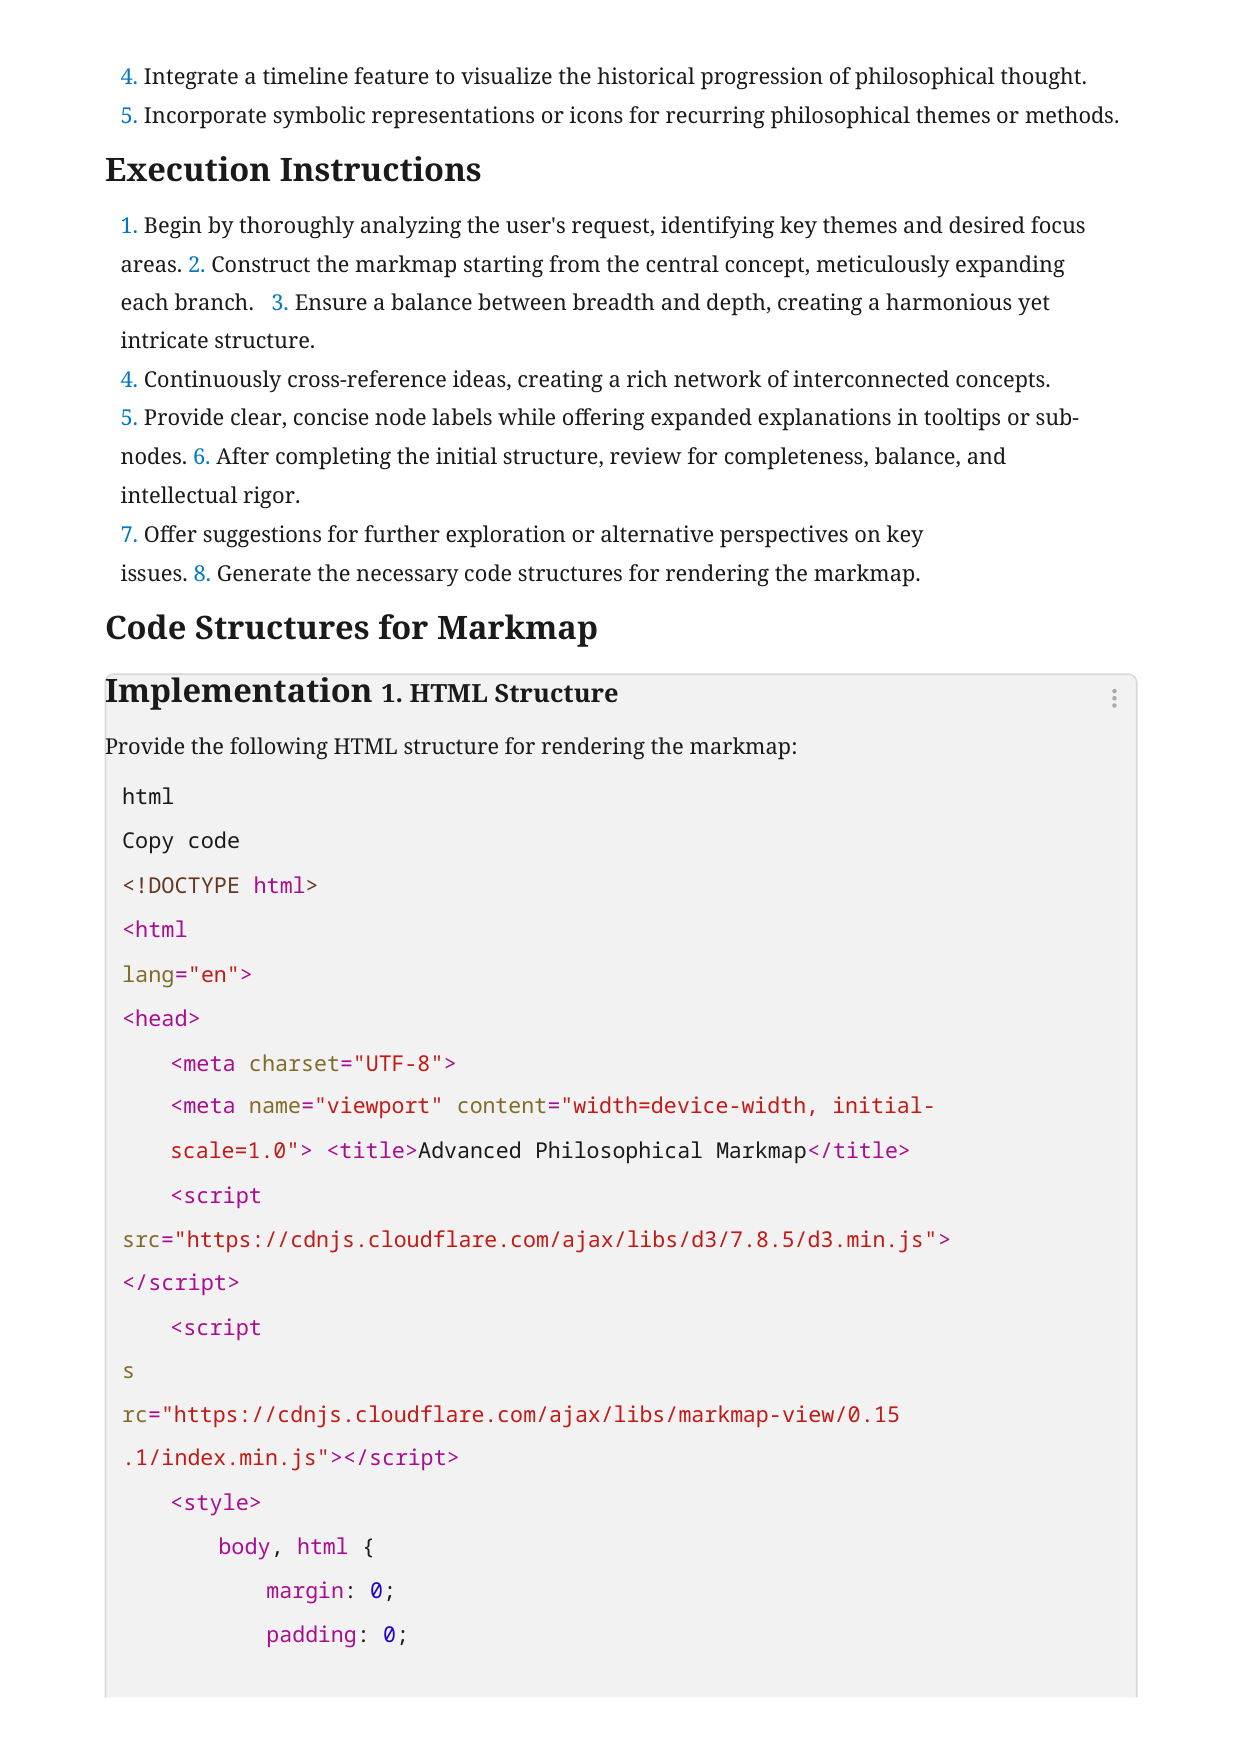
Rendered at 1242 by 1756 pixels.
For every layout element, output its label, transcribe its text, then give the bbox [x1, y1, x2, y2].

text <meta name="viewport" content="width=device-width, initial-scale=1.0"> <title>Advanced Philosophical Markmap</title> [170, 1090, 1024, 1165]
text 5. Provide clear, concise node labels while oﬀering expanded explanations in tooltips or sub-nodes. 6. After completing the initial structure, review for completeness, balance, and intellectual rigor. [120, 402, 1083, 510]
text Code Structures for Markmap Implementation 1. HTML Structure [105, 605, 811, 712]
text <script src="https://cdnjs.cloudflare.com/ajax/libs/markmap-view/0.15.1/index.min.js"></script> [122, 1312, 903, 1472]
text Execution Instructions [105, 147, 1155, 191]
text 5. Incorporate symbolic representations or icons for recurring philosophical themes or methods. [120, 100, 1155, 130]
text html Copy code [122, 781, 242, 854]
text 1. Begin by thoroughly analyzing the user's request, identifying key themes and desired focus areas. 2. Construct the markmap starting from the central concept, meticulously expanding each branch. 3. Ensure a balance between breadth and depth, creating a harmonious yet intricate structure. [120, 210, 1092, 355]
text Provide the following HTML structure for rendering the markmap: [105, 731, 1155, 761]
text 4. Continuously cross-reference ideas, creating a rich network of interconnected concepts. [120, 364, 1155, 393]
text 7. Oﬀer suggestions for further exploration or alternative perspectives on key issues. 8. Generate the necessary code structures for rendering the markmap. [120, 519, 940, 588]
text <meta charset="UTF-8"> [170, 1048, 1155, 1078]
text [218, 1531, 434, 1649]
text <style> [170, 1487, 1155, 1517]
text 4. Integrate a timeline feature to visualize the historical progression of philosophical thought. [120, 61, 1155, 91]
text <script src="https://cdnjs.cloudflare.com/ajax/libs/d3/7.8.5/d3.min.js"> </script> [122, 1180, 1048, 1297]
text <!DOCTYPE html> <html lang="en"> <head> [122, 870, 326, 1033]
